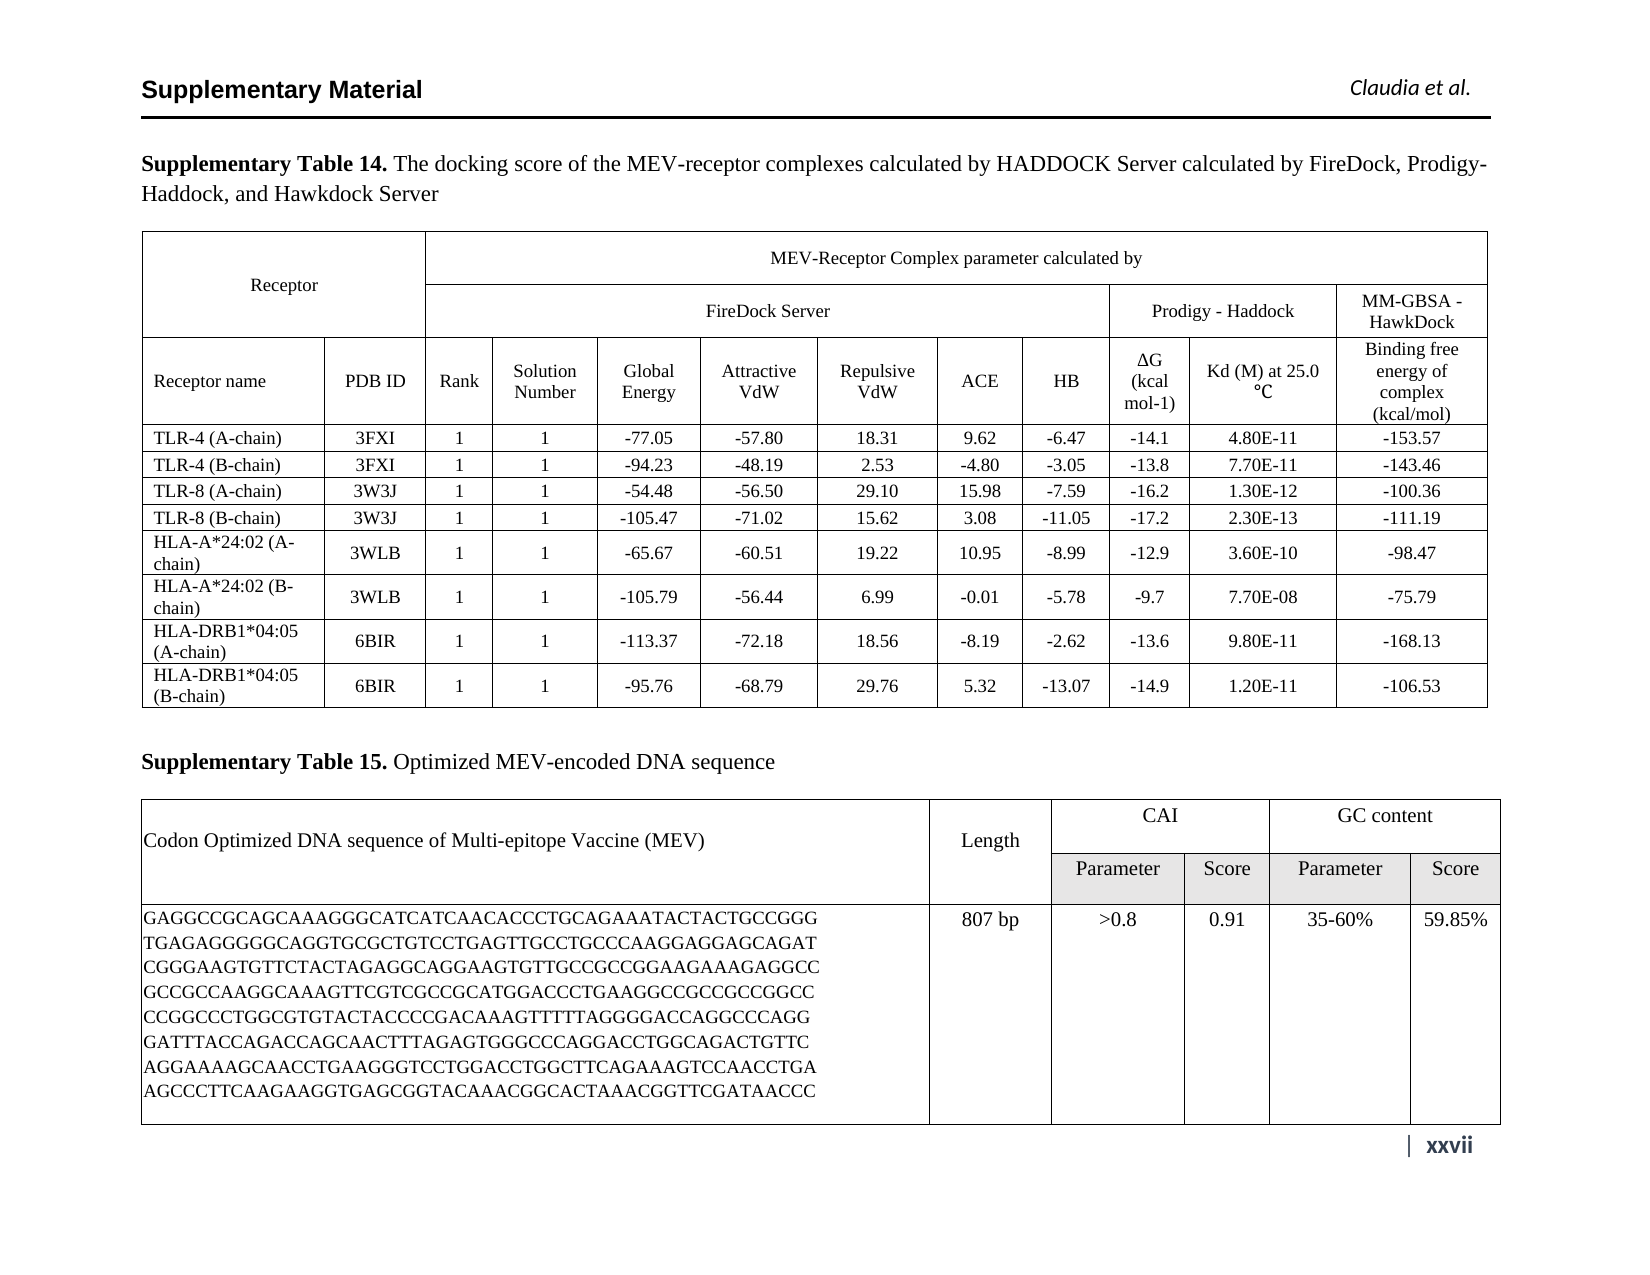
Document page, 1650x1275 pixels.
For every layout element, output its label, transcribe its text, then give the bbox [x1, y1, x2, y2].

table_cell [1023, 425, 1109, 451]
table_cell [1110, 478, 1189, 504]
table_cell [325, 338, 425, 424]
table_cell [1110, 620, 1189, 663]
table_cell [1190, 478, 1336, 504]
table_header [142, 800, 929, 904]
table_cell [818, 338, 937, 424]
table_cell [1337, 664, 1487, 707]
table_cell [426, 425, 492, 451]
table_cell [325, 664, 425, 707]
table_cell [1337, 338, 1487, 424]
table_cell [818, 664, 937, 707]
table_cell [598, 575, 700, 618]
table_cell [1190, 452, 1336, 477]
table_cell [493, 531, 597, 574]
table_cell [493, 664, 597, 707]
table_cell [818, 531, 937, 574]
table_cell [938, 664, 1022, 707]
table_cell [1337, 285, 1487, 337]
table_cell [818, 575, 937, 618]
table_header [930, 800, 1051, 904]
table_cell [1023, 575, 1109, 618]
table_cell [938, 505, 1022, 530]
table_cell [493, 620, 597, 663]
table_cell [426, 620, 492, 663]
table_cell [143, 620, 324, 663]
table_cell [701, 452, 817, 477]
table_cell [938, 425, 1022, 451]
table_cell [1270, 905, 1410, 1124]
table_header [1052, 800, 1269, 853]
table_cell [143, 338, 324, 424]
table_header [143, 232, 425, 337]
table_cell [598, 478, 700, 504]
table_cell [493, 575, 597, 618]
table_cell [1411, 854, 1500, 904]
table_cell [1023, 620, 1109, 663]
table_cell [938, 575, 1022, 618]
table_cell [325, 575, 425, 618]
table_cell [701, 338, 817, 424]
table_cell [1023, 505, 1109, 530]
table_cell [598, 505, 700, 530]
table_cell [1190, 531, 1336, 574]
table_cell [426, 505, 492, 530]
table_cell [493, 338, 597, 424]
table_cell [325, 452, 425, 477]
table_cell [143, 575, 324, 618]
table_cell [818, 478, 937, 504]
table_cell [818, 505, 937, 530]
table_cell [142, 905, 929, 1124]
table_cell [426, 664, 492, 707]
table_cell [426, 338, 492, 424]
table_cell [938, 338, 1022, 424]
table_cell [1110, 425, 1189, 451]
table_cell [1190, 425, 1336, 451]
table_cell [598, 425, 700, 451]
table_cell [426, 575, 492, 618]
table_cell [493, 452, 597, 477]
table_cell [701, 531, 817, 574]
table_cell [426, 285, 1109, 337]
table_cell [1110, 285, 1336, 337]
text Supplementary Table 15. Optimized MEV-encoded DNA sequence [141, 748, 1500, 774]
text Supplementary Table 14. The docking score of the MEV-receptor complexes calculated by HADDOCK Server calculated by FireDock, Prodigy-Haddock, and Hawkdock Server [141, 150, 1500, 207]
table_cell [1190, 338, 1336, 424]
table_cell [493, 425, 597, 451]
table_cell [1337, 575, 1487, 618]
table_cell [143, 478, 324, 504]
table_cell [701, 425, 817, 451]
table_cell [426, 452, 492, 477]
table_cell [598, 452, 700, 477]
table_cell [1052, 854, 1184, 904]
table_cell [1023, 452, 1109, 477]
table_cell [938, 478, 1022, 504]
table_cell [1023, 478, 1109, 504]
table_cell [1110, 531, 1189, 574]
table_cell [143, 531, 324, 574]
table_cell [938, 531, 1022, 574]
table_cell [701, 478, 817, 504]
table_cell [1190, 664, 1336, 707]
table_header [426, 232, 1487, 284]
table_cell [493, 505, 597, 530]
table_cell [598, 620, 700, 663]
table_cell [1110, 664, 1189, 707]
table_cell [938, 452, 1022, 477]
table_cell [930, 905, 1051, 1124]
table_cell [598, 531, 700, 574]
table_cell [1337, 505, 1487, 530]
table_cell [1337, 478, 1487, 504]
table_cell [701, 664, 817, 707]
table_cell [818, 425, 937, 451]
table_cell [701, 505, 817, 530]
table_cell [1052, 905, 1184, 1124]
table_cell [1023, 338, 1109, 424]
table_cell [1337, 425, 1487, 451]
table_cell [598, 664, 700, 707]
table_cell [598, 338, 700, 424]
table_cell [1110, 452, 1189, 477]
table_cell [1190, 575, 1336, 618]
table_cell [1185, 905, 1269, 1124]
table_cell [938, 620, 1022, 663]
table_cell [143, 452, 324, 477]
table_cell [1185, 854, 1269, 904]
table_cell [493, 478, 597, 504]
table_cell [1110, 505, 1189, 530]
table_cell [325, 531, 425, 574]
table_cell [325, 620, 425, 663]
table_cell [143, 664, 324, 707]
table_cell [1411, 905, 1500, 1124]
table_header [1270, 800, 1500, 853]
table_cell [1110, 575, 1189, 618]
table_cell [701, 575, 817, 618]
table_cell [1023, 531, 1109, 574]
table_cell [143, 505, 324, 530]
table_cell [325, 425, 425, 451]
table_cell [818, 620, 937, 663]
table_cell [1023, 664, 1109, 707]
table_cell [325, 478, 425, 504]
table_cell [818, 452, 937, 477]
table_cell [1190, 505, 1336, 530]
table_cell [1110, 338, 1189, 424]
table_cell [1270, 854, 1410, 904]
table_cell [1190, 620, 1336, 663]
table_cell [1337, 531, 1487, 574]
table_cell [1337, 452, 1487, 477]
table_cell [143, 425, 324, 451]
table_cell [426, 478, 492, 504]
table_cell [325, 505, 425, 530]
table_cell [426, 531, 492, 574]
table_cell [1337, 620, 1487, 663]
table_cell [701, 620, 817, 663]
